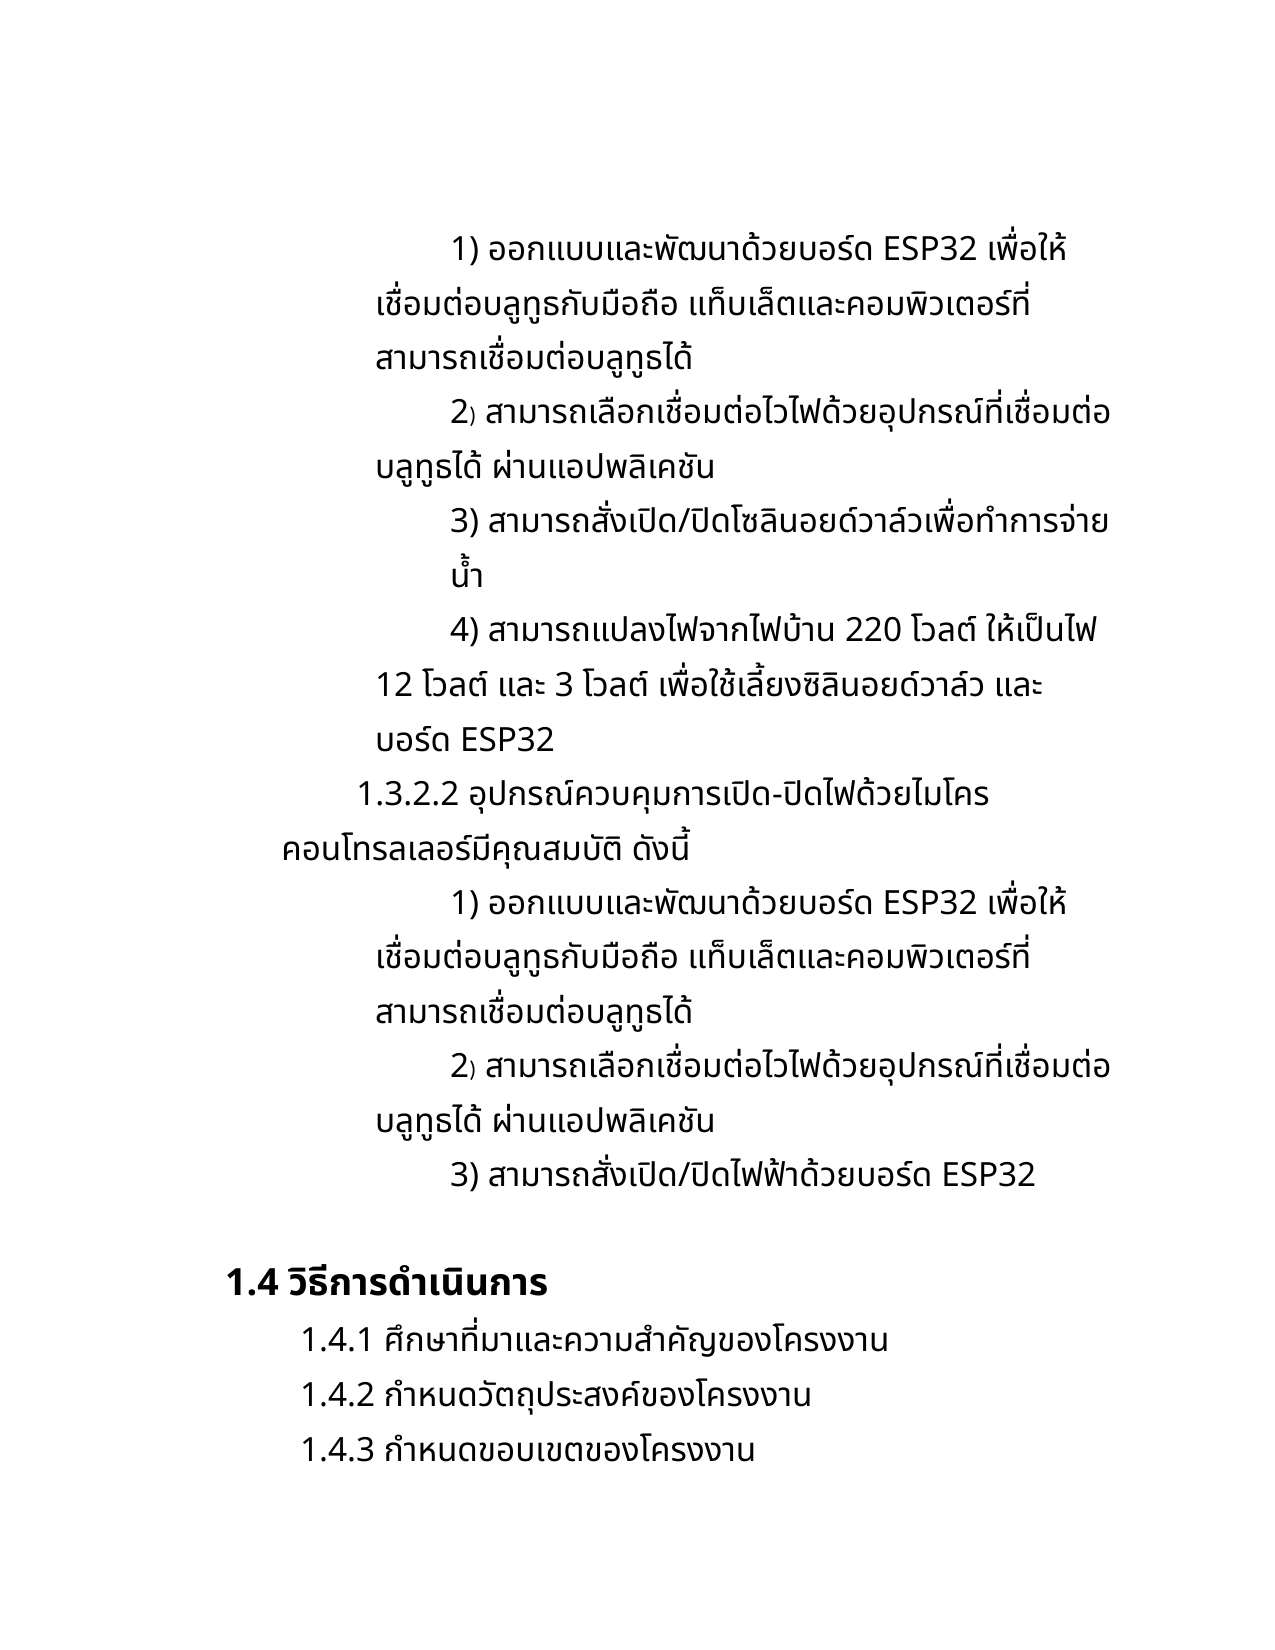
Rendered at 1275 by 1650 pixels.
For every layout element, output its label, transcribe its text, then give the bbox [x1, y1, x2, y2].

text 3) สามารถสั่งเปิด/ปิดไฟฟ้าด้วยบอร์ด ESP32 [450, 1151, 1125, 1202]
text 4) สามารถแปลงไฟจากไฟบ้าน 220 โวลต์ ให้เป็นไฟ 12 โวลต์ และ 3 โวลต์ เพื่อใช้เลี้ยงซิลินอยด์วาล์ว และ บอร์ด ESP32 [375, 606, 1125, 766]
text 1.4.3 กำหนดขอบเขตของโครงงาน [300, 1425, 1125, 1476]
text 1.3.2.2 อุปกรณ์ควบคุมการเปิด-ปิดไฟด้วยไมโครคอนโทรลเลอร์มีคุณสมบัติ ดังนี้ [281, 770, 1125, 875]
text 1.4.1 ศึกษาที่มาและความสำคัญของโครงงาน [300, 1316, 1125, 1367]
text 2) สามารถเลือกเชื่อมต่อไวไฟด้วยอุปกรณ์ที่เชื่อมต่อบลูทูธได้ ผ่านแอปพลิเคชัน [375, 388, 1125, 493]
text 1) ออกแบบและพัฒนาด้วยบอร์ด ESP32 เพื่อให้เชื่อมต่อบลูทูธกับมือถือ แท็บเล็ตและคอมพิวเตอร์ที่สามารถเชื่อมต่อบลูทูธได้ [375, 225, 1125, 384]
text 3) สามารถสั่งเปิด/ปิดโซลินอยด์วาล์วเพื่อทำการจ่ายน้ำ [450, 497, 1125, 602]
text 1.4.2 กำหนดวัตถุประสงค์ของโครงงาน [300, 1371, 1125, 1421]
text 1.4 วิธีการดำเนินการ [225, 1255, 1125, 1312]
text 2) สามารถเลือกเชื่อมต่อไวไฟด้วยอุปกรณ์ที่เชื่อมต่อบลูทูธได้ ผ่านแอปพลิเคชัน [375, 1042, 1125, 1147]
text 1) ออกแบบและพัฒนาด้วยบอร์ด ESP32 เพื่อให้เชื่อมต่อบลูทูธกับมือถือ แท็บเล็ตและคอมพิวเตอร์ที่สามารถเชื่อมต่อบลูทูธได้ [375, 879, 1125, 1038]
